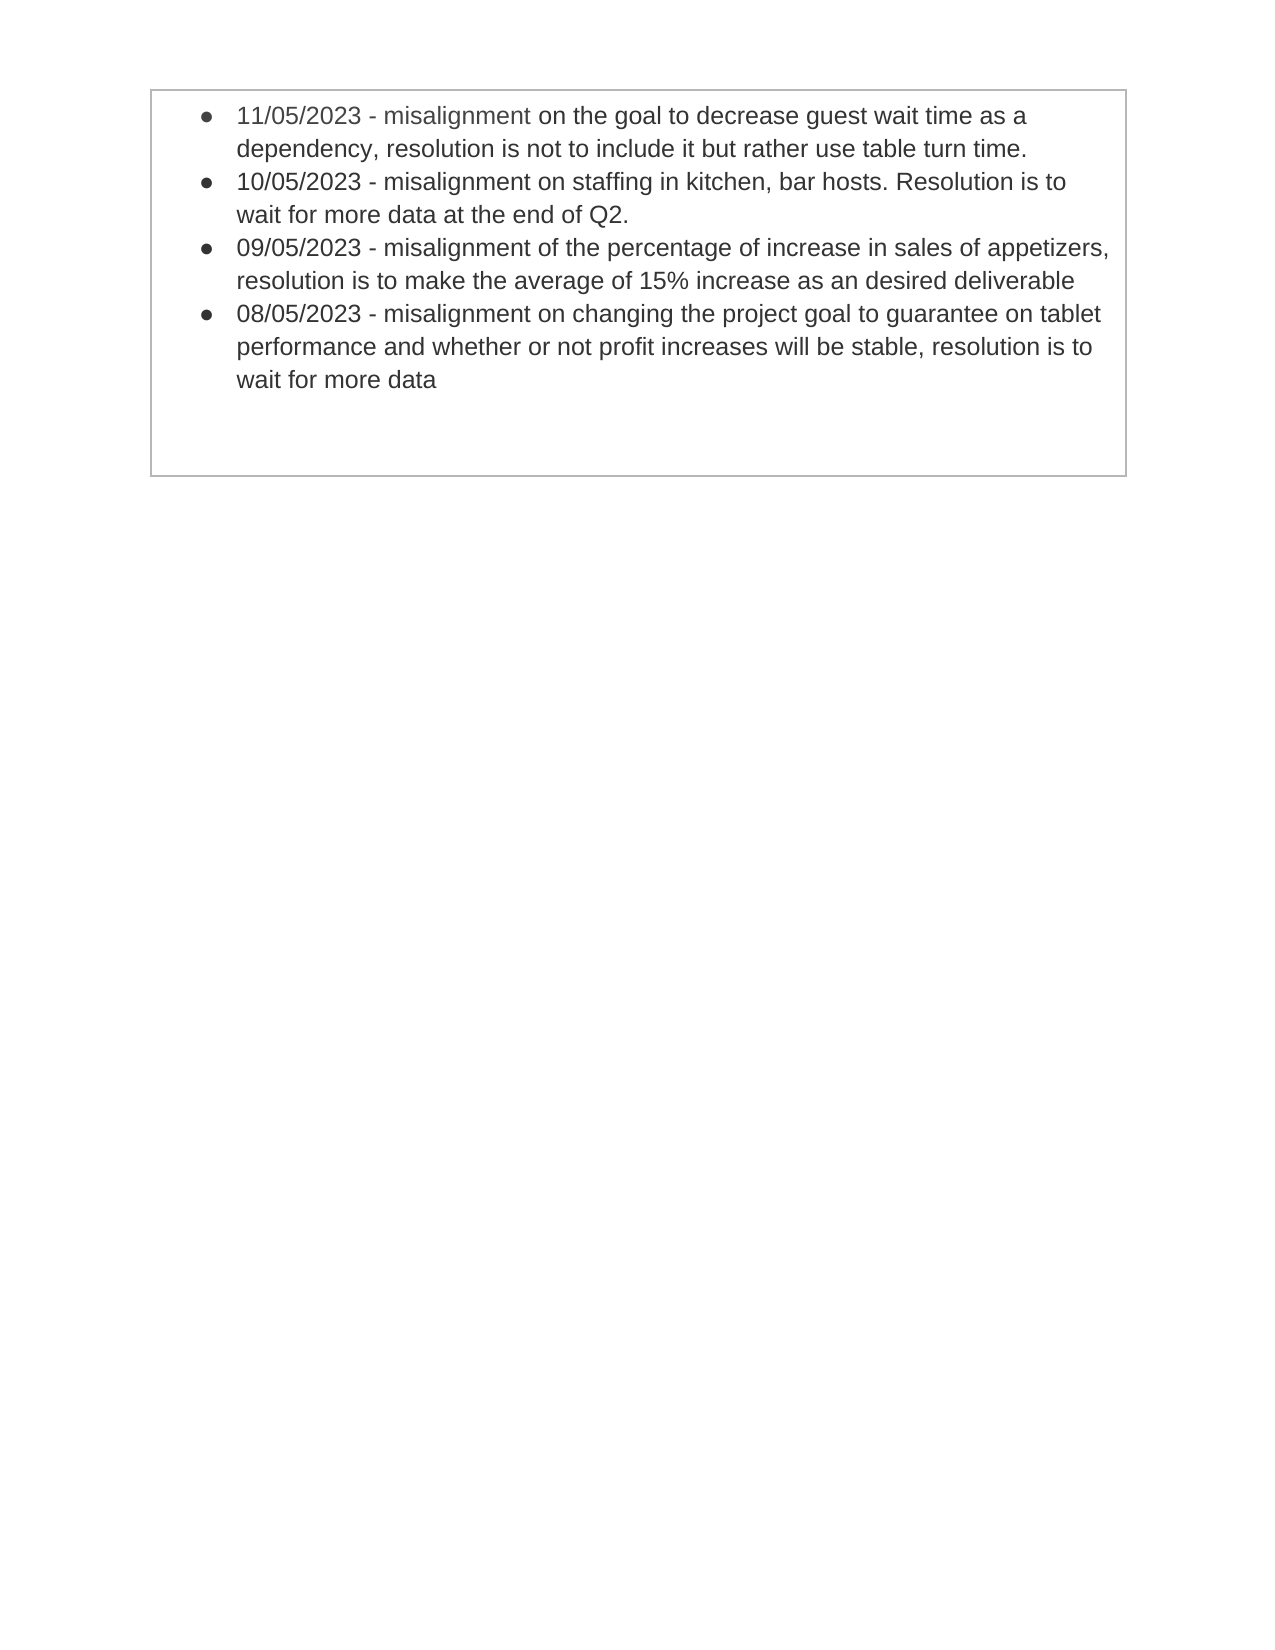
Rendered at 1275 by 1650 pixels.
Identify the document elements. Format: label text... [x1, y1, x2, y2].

table_cell 11/05/2023 - misalignment on the goal to decrease guest wait time as a dependency, resolution is not to include it but rather use table turn time. 10/05/2023 - misalignment on staffing in kitchen, bar hosts. Resolution is to wait for more data at the end of Q2. 09/05/2023 - misalignment of the percentage of increase in sales of appetizers, resolution is to make the average of 15% increase as an desired deliverable 08/05/2023 - misalignment on changing the project goal to guarantee on tablet performance and whether or not profit increases will be stable, resolution is to wait for more data [152, 91, 1125, 475]
